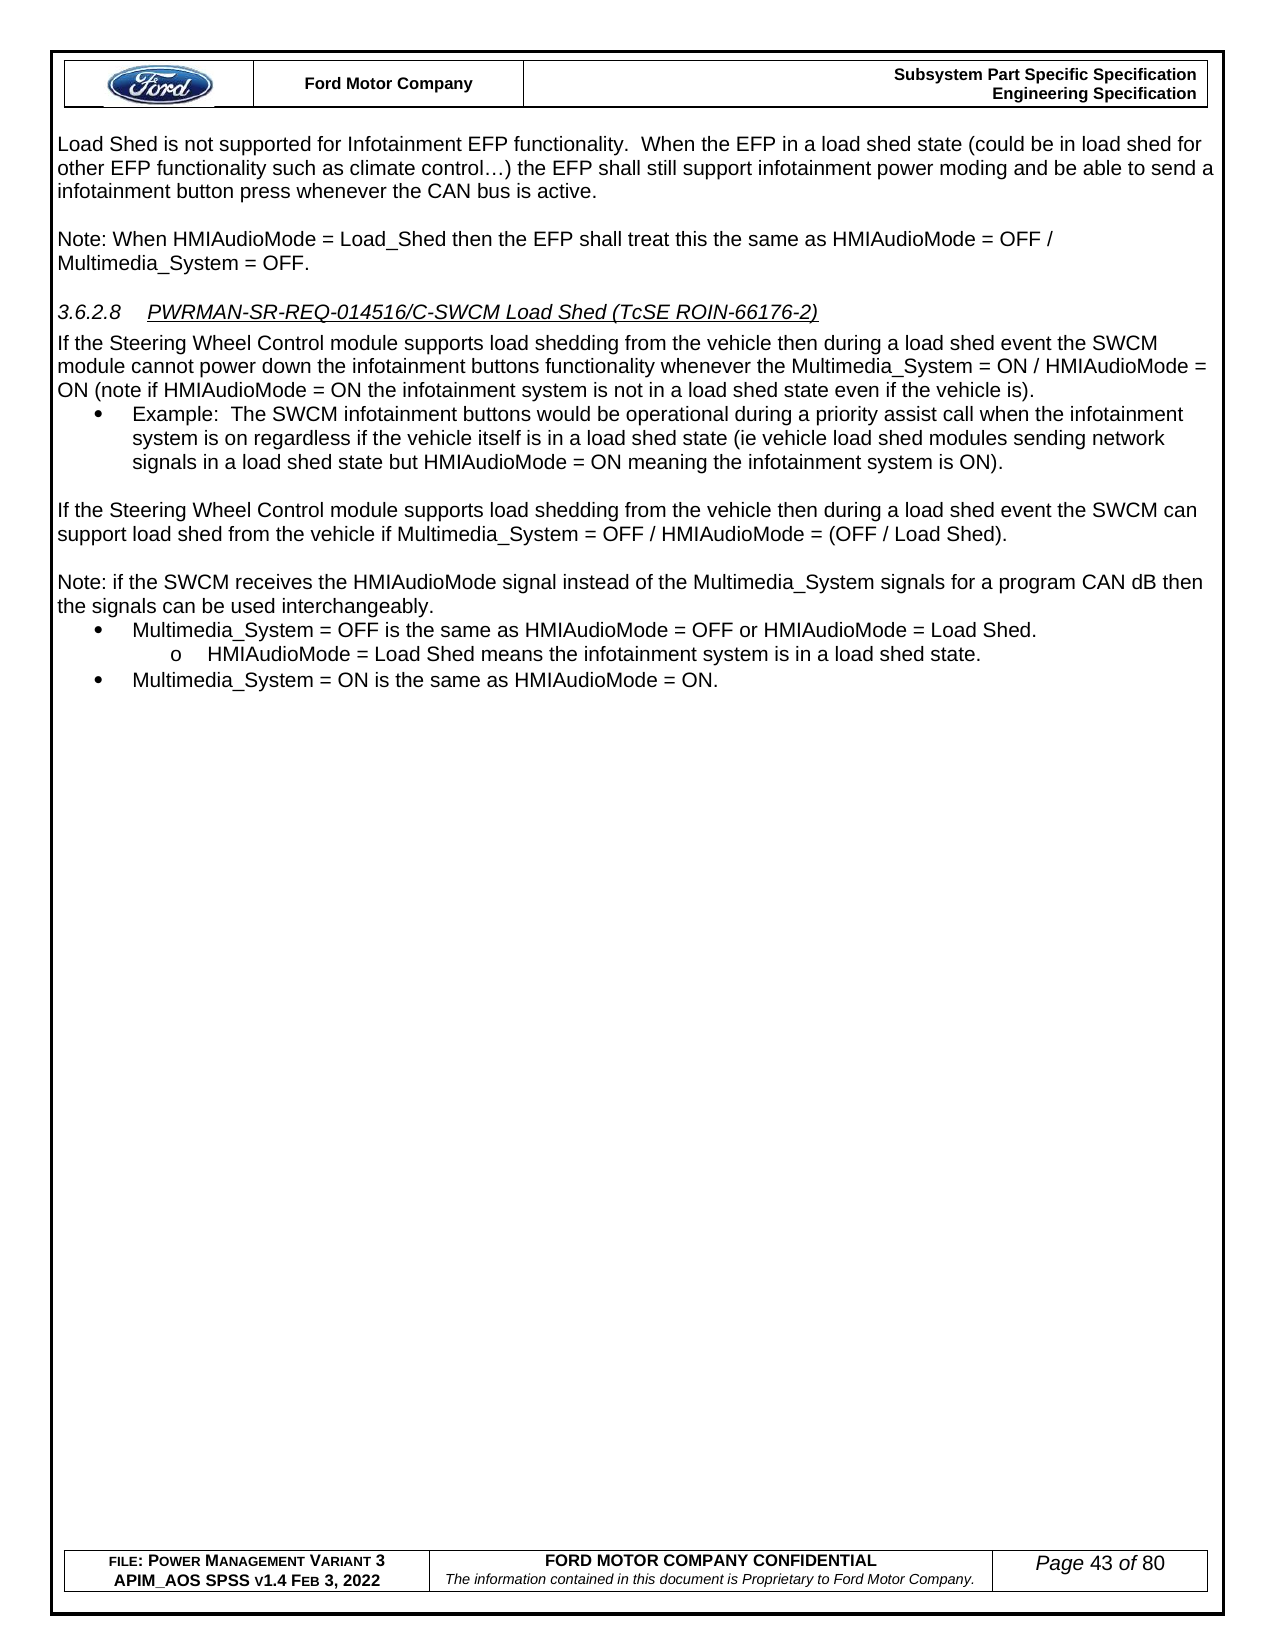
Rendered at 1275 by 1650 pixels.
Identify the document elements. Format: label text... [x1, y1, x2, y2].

list Example: The SWCM infotainment buttons would be operational during a priority assist call when the infotainment system is on regardless if the vehicle itself is in a load shed state (ie vehicle load shed modules sending network signals in a load shed state but HMIAudioMode = ON meaning the infotainment system is ON). [94, 402, 1215, 474]
list HMIAudioMode = Load Shed means the infotainment system is in a load shed state. [169, 642, 1215, 668]
subtitle PWRMAN-SR-REQ-014516/C-SWCM Load Shed (TcSE ROIN-66176-2) [57, 300, 1215, 324]
text Note: When HMIAudioMode = Load_Shed then the EFP shall treat this the same as HMIAudioMode = OFF / Multimedia_System = OFF. [57, 227, 1215, 275]
text Note: if the SWCM receives the HMIAudioMode signal instead of the Multimedia_System signals for a program CAN dB then the signals can be used interchangeably. [57, 570, 1215, 618]
text If the Steering Wheel Control module supports load shedding from the vehicle then during a load shed event the SWCM can support load shed from the vehicle if Multimedia_System = OFF / HMIAudioMode = (OFF / Load Shed). [57, 498, 1215, 546]
list Multimedia_System = ON is the same as HMIAudioMode = ON. [94, 668, 1215, 692]
picture [103, 61, 215, 107]
text Load Shed is not supported for Infotainment EFP functionality. When the EFP in a load shed state (could be in load shed for other EFP functionality such as climate control…) the EFP shall still support infotainment power moding and be able to send a infotainment button press whenever the CAN bus is active. [57, 131, 1215, 203]
list Multimedia_System = OFF is the same as HMIAudioMode = OFF or HMIAudioMode = Load Shed. [94, 618, 1215, 642]
text If the Steering Wheel Control module supports load shedding from the vehicle then during a load shed event the SWCM module cannot power down the infotainment buttons functionality whenever the Multimedia_System = ON / HMIAudioMode = ON (note if HMIAudioMode = ON the infotainment system is not in a load shed state even if the vehicle is). [57, 330, 1215, 402]
